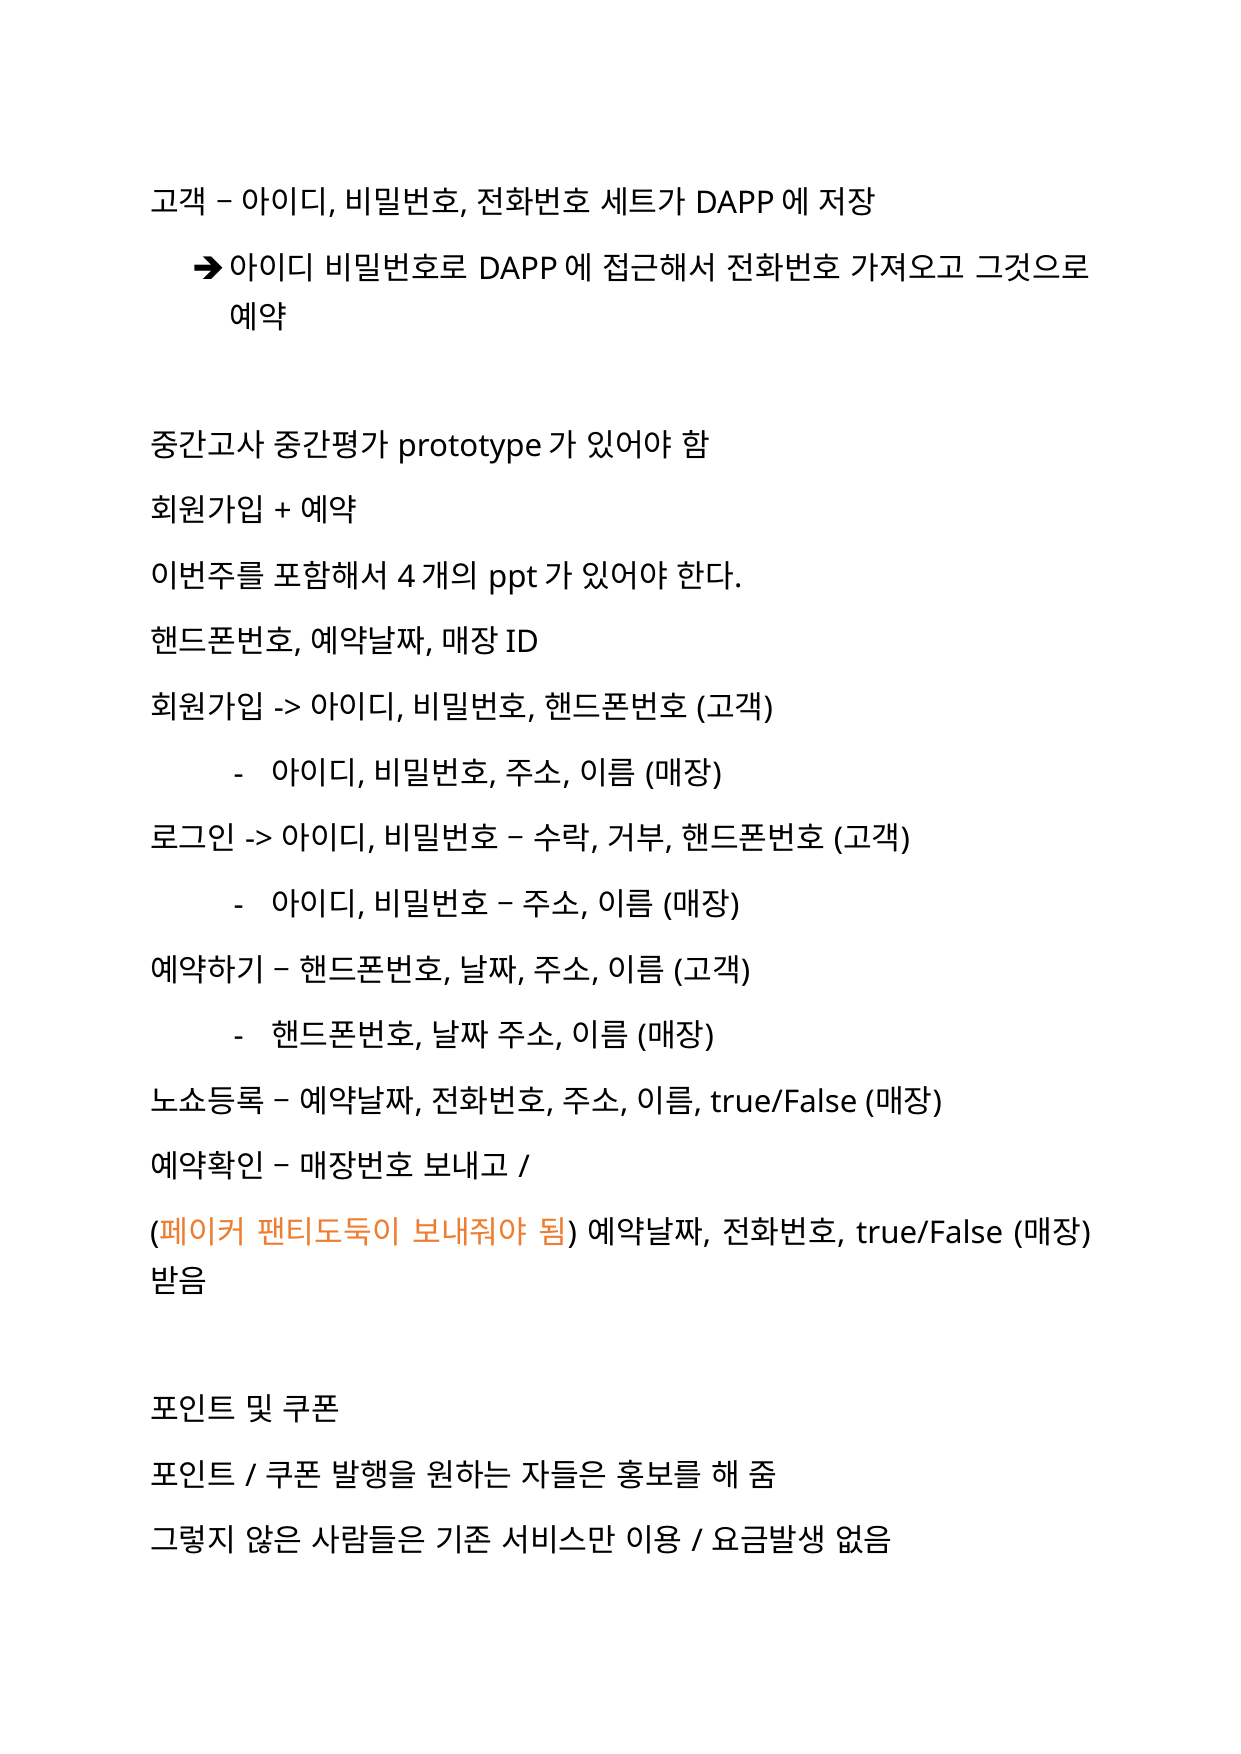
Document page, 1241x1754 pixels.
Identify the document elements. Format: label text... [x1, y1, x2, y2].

text 포인트 및 쿠폰 [150, 1384, 1090, 1429]
list 아이디, 비밀번호, 주소, 이름 (매장) [233, 748, 1090, 793]
text (페이커 팬티도둑이 보내줘야 됨) 예약날짜, 전화번호, true/False (매장)받음 [150, 1207, 1090, 1301]
text 고객 – 아이디, 비밀번호, 전화번호 세트가 DAPP에 저장 [150, 177, 1090, 223]
text 예약하기 – 핸드폰번호, 날짜, 주소, 이름 (고객) [150, 945, 1090, 990]
text 노쇼등록 – 예약날짜, 전화번호, 주소, 이름, true/False (매장) [150, 1076, 1090, 1121]
list 아이디 비밀번호로 DAPP에 접근해서 전화번호 가져오고 그것으로 예약 [192, 243, 1090, 337]
text 핸드폰번호, 예약날짜, 매장ID [150, 617, 1090, 662]
list 핸드폰번호, 날짜 주소, 이름 (매장) [233, 1010, 1090, 1056]
text 로그인 -> 아이디, 비밀번호 – 수락, 거부, 핸드폰번호 (고객) [150, 813, 1090, 859]
text 포인트 / 쿠폰 발행을 원하는 자들은 홍보를 해 줌 [150, 1450, 1090, 1495]
text 회원가입 -> 아이디, 비밀번호, 핸드폰번호 (고객) [150, 682, 1090, 728]
text 그렇지 않은 사람들은 기존 서비스만 이용 / 요금발생 없음 [150, 1515, 1090, 1561]
text 회원가입 + 예약 [150, 485, 1090, 531]
text 이번주를 포함해서 4개의 ppt가 있어야 한다. [150, 551, 1090, 596]
list 아이디, 비밀번호 – 주소, 이름 (매장) [233, 879, 1090, 924]
text 중간고사 중간평가 prototype가 있어야 함 [150, 420, 1090, 465]
text 예약확인 – 매장번호 보내고 / [150, 1142, 1090, 1187]
